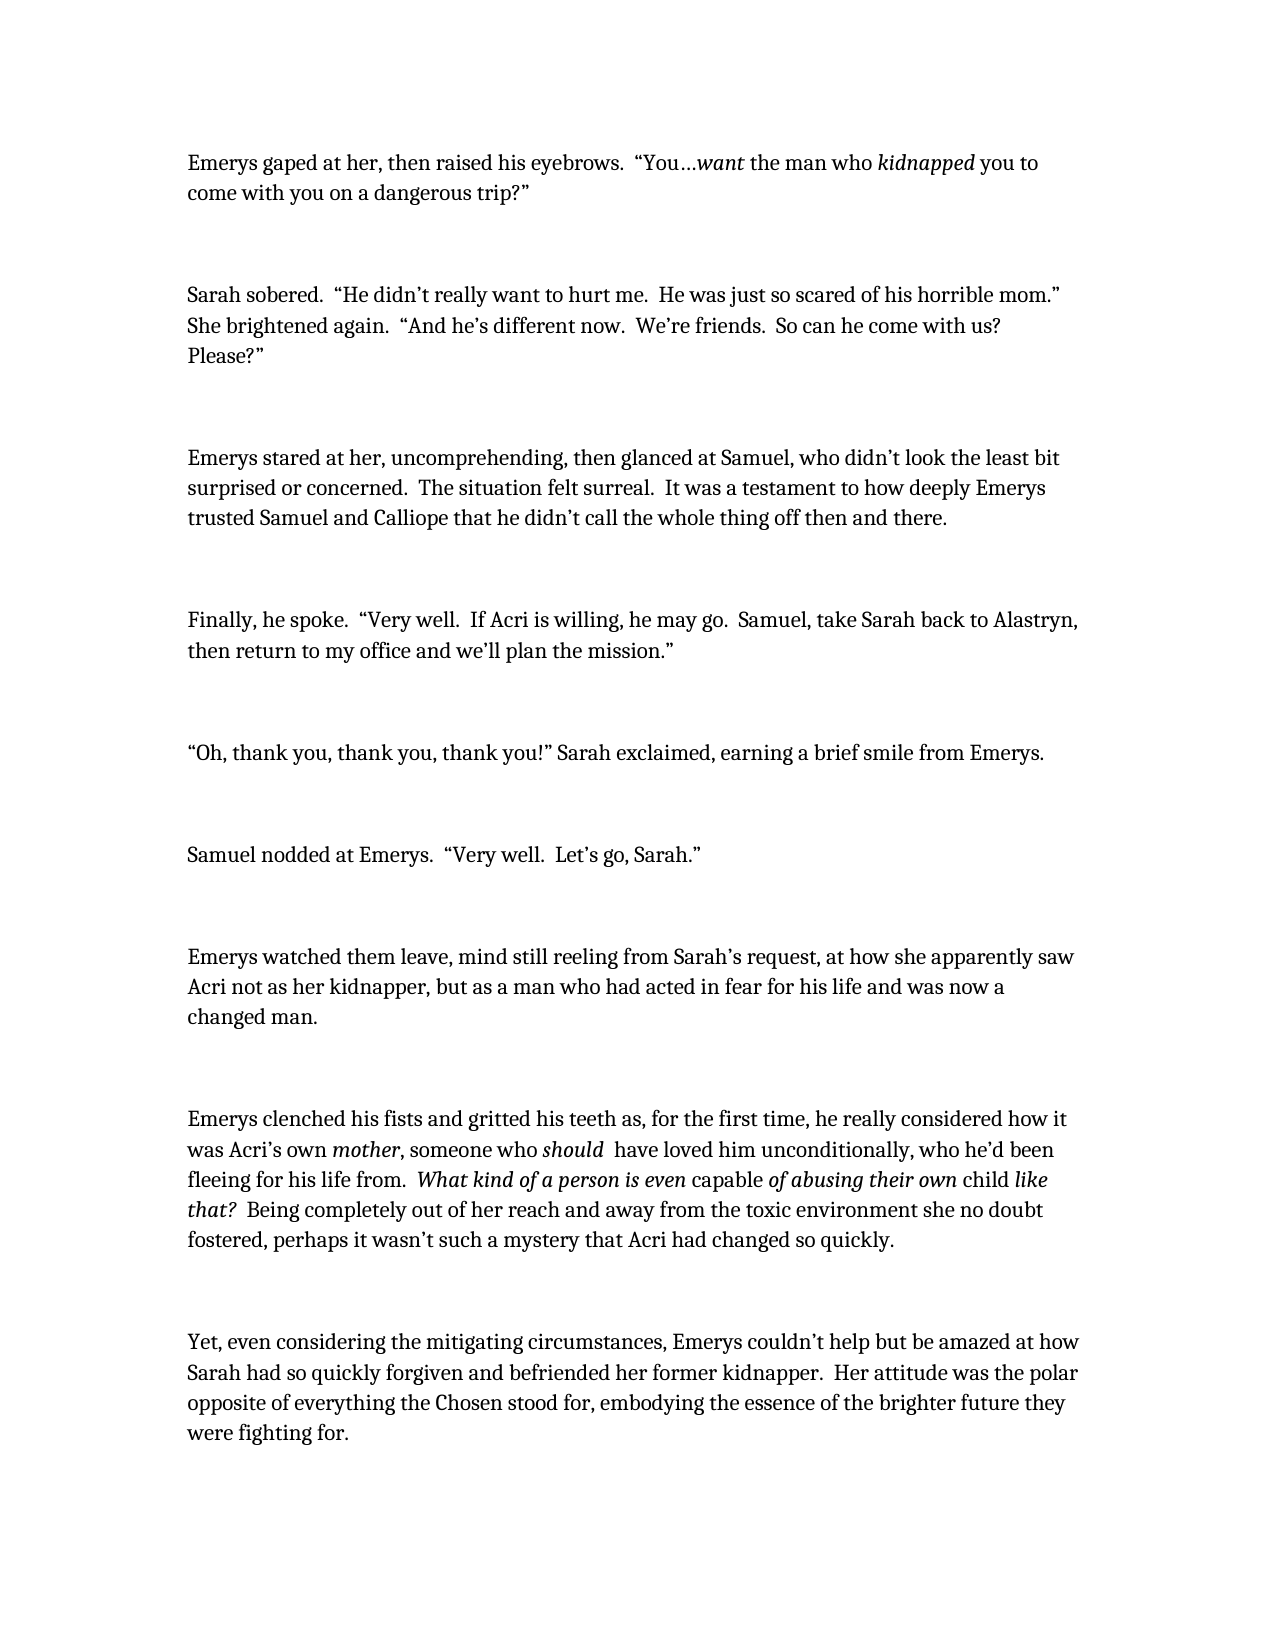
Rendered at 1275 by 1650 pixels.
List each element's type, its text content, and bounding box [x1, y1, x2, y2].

text Emerys gaped at her, then raised his eyebrows. “You…want the man who kidnapped you to come with you on a dangerous trip?” [187, 150, 1087, 207]
text Yet, even considering the mitigating circumstances, Emerys couldn’t help but be amazed at how Sarah had so quickly forgiven and befriended her former kidnapper. Her attitude was the polar opposite of everything the Chosen stood for, embodying the essence of the brighter future they were fighting for. [187, 1329, 1087, 1446]
text Sarah sobered. “He didn’t really want to hurt me. He was just so scared of his horrible mom.” She brightened again. “And he’s different now. We’re friends. So can he come with us? Please?” [187, 282, 1087, 369]
text “Oh, thank you, thank you, thank you!” Sarah exclaimed, earning a brief smile from Emerys. [187, 739, 1087, 766]
text Finally, he spoke. “Very well. If Acri is willing, he may go. Samuel, take Sarah back to Alastryn, then return to my office and we’ll plan the mission.” [187, 607, 1087, 664]
text Emerys watched them leave, mind still reeling from Sarah’s request, at how she apparently saw Acri not as her kidnapper, but as a man who had acted in fear for his life and was now a changed man. [187, 944, 1087, 1031]
text Samuel nodded at Emerys. “Very well. Let’s go, Sarah.” [187, 842, 1087, 868]
text Emerys clenched his fists and gritted his teeth as, for the first time, he really considered how it was Acri’s own mother, someone who should have loved him unconditionally, who he’d been fleeing for his life from. What kind of a person is even capable of abusing their own child like that? Being completely out of her reach and away from the toxic environment she no doubt fostered, perhaps it wasn’t such a mystery that Acri had changed so quickly. [187, 1106, 1087, 1253]
text Emerys stared at her, uncomprehending, then glanced at Samuel, who didn’t look the least bit surprised or concerned. The situation felt surreal. It was a testament to how deeply Emerys trusted Samuel and Calliope that he didn’t call the whole thing off then and there. [187, 445, 1087, 532]
